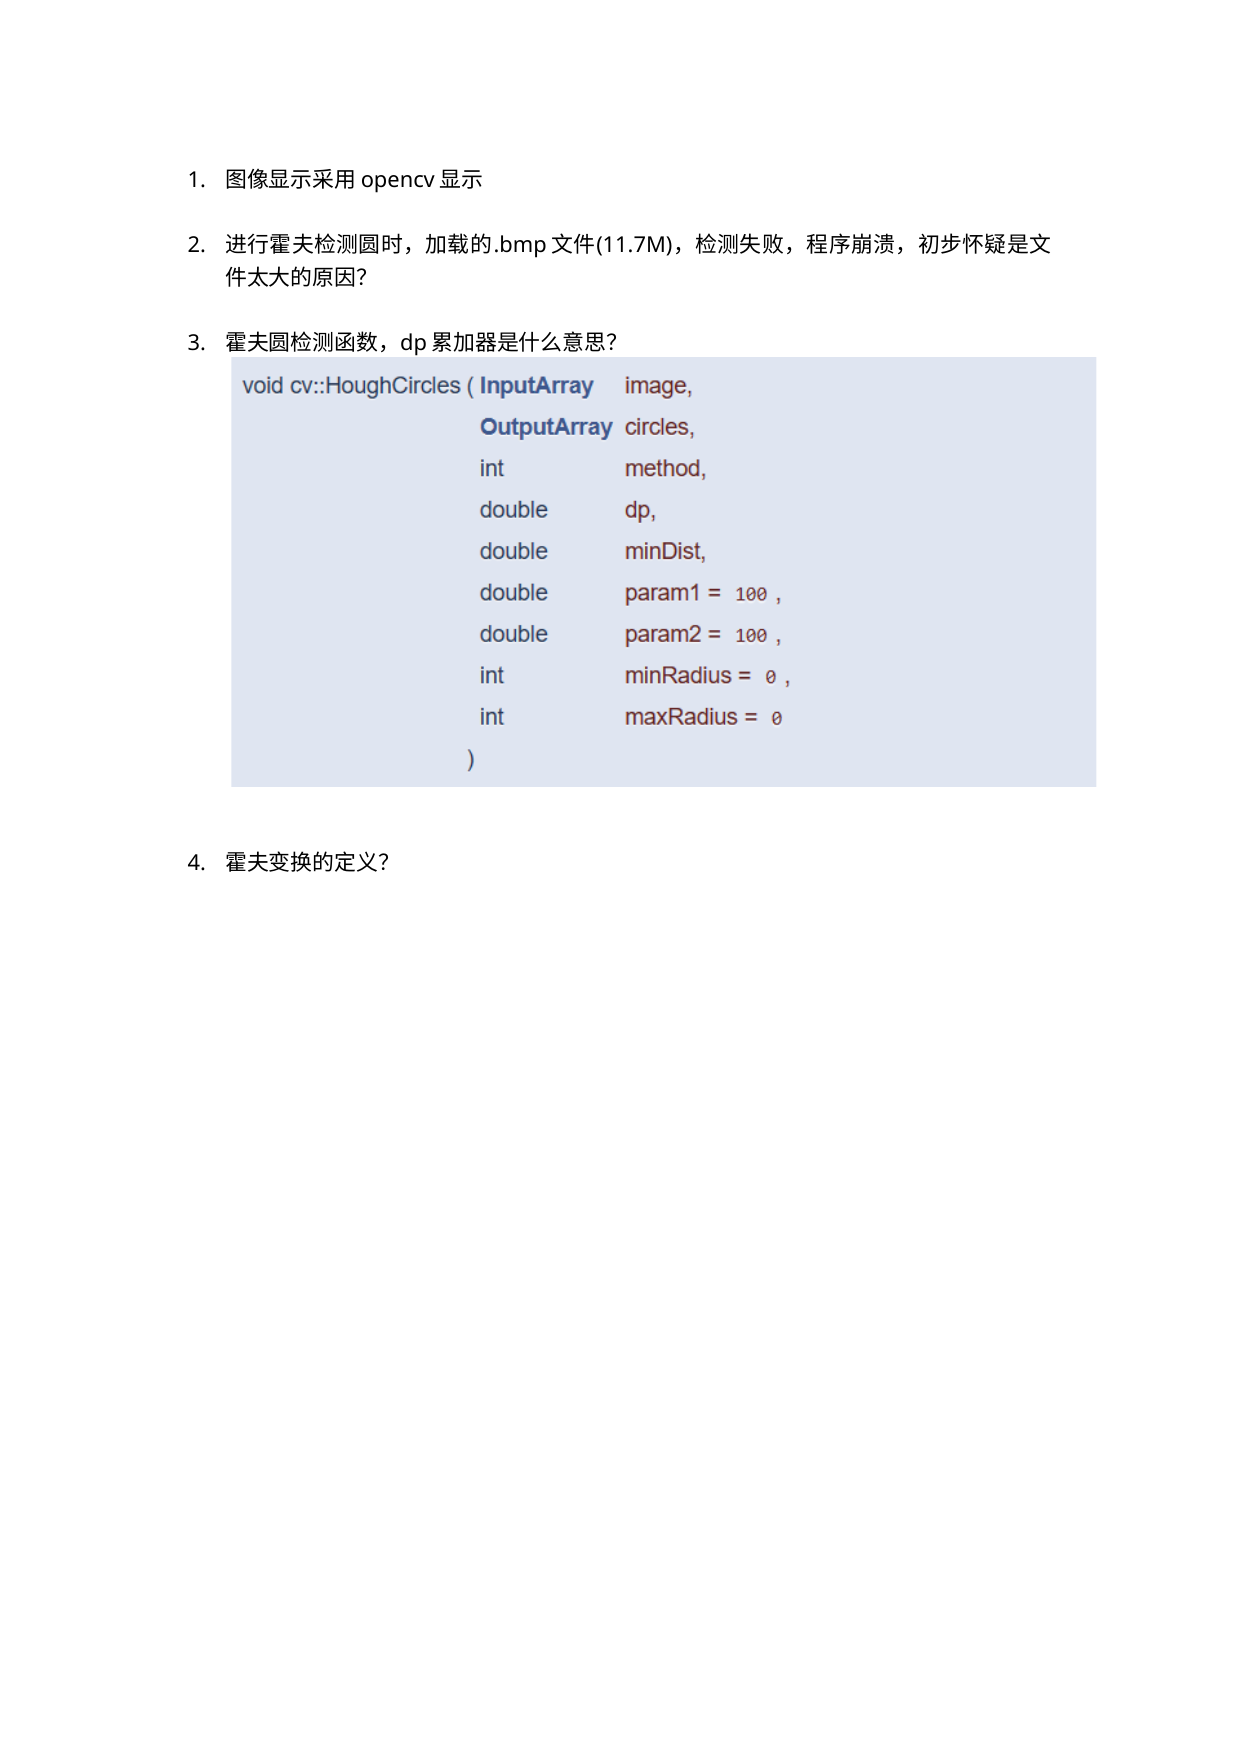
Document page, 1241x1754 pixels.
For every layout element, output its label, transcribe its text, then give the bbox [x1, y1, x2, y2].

list 霍夫变换的定义？ [187, 844, 1053, 877]
picture [231, 357, 1097, 787]
list 进行霍夫检测圆时，加载的.bmp文件(11.7M)，检测失败，程序崩溃，初步怀疑是文件太大的原因？ [187, 227, 1053, 292]
list 霍夫圆检测函数，dp累加器是什么意思？ [187, 324, 1053, 357]
list 图像显示采用opencv显示 [187, 162, 1053, 194]
